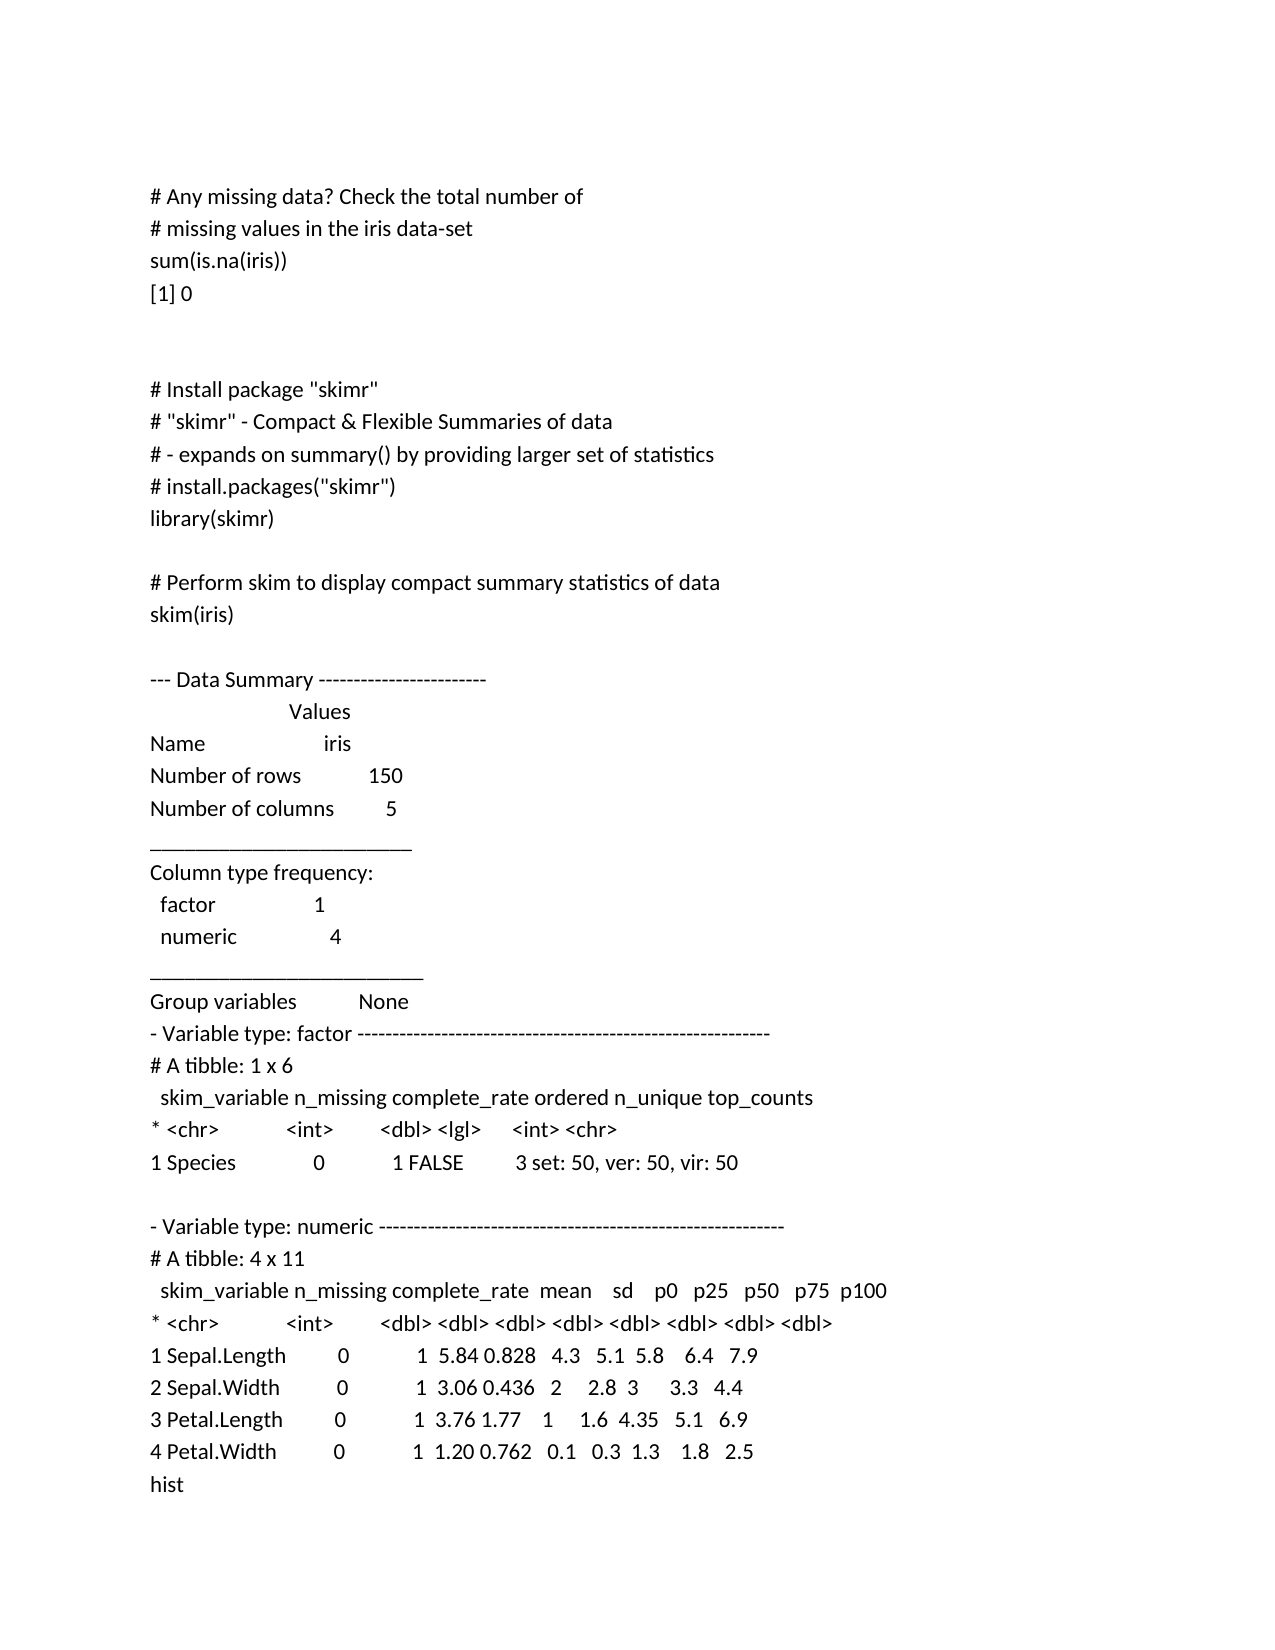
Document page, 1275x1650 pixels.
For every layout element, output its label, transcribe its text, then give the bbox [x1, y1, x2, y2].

text Values [150, 697, 1125, 725]
text * <chr> <int> <dbl> <lgl> <int> <chr> [150, 1116, 1125, 1144]
text Group variables None [150, 987, 1125, 1015]
text numeric 4 [150, 922, 1125, 951]
text # missing values in the iris data-set [150, 214, 1125, 242]
text Name iris [150, 729, 1125, 757]
text # A tibble: 1 x 6 [150, 1051, 1125, 1079]
text --- Data Summary ------------------------ [150, 665, 1125, 693]
text Number of columns 5 [150, 794, 1125, 822]
text 2 Sepal.Width 0 1 3.06 0.436 2 2.8 3 3.3 4.4 [150, 1373, 1125, 1401]
text - Variable type: factor ----------------------------------------------------------- [150, 1019, 1125, 1047]
text # Any missing data? Check the total number of [150, 182, 1125, 210]
text # Perform skim to display compact summary statistics of data [150, 568, 1125, 596]
text # "skimr" - Compact & Flexible Summaries of data [150, 407, 1125, 436]
text Number of rows 150 [150, 762, 1125, 789]
text library(skimr) [150, 504, 1125, 532]
text skim_variable n_missing complete_rate ordered n_unique top_counts [150, 1083, 1125, 1111]
text [1] 0 [150, 279, 1125, 307]
text ________________________ [150, 955, 1125, 983]
text sum(is.na(iris)) [150, 247, 1125, 274]
text 4 Petal.Width 0 1 1.20 0.762 0.1 0.3 1.3 1.8 2.5 [150, 1437, 1125, 1466]
text 1 Sepal.Length 0 1 5.84 0.828 4.3 5.1 5.8 6.4 7.9 [150, 1341, 1125, 1369]
text skim(iris) [150, 601, 1125, 629]
text skim_variable n_missing complete_rate mean sd p0 p25 p50 p75 p100 [150, 1277, 1125, 1304]
text # install.packages("skimr") [150, 472, 1125, 500]
text # - expands on summary() by providing larger set of statistics [150, 440, 1125, 468]
text # A tibble: 4 x 11 [150, 1244, 1125, 1272]
text 1 Species 0 1 FALSE 3 set: 50, ver: 50, vir: 50 [150, 1148, 1125, 1176]
text - Variable type: numeric ---------------------------------------------------------- [150, 1212, 1125, 1240]
text _______________________ [150, 826, 1125, 854]
text # Install package "skimr" [150, 375, 1125, 403]
text 3 Petal.Length 0 1 3.76 1.77 1 1.6 4.35 5.1 6.9 [150, 1405, 1125, 1433]
text hist [150, 1470, 1125, 1498]
text Column type frequency: [150, 858, 1125, 886]
text * <chr> <int> <dbl> <dbl> <dbl> <dbl> <dbl> <dbl> <dbl> <dbl> [150, 1309, 1125, 1337]
text factor 1 [150, 890, 1125, 918]
